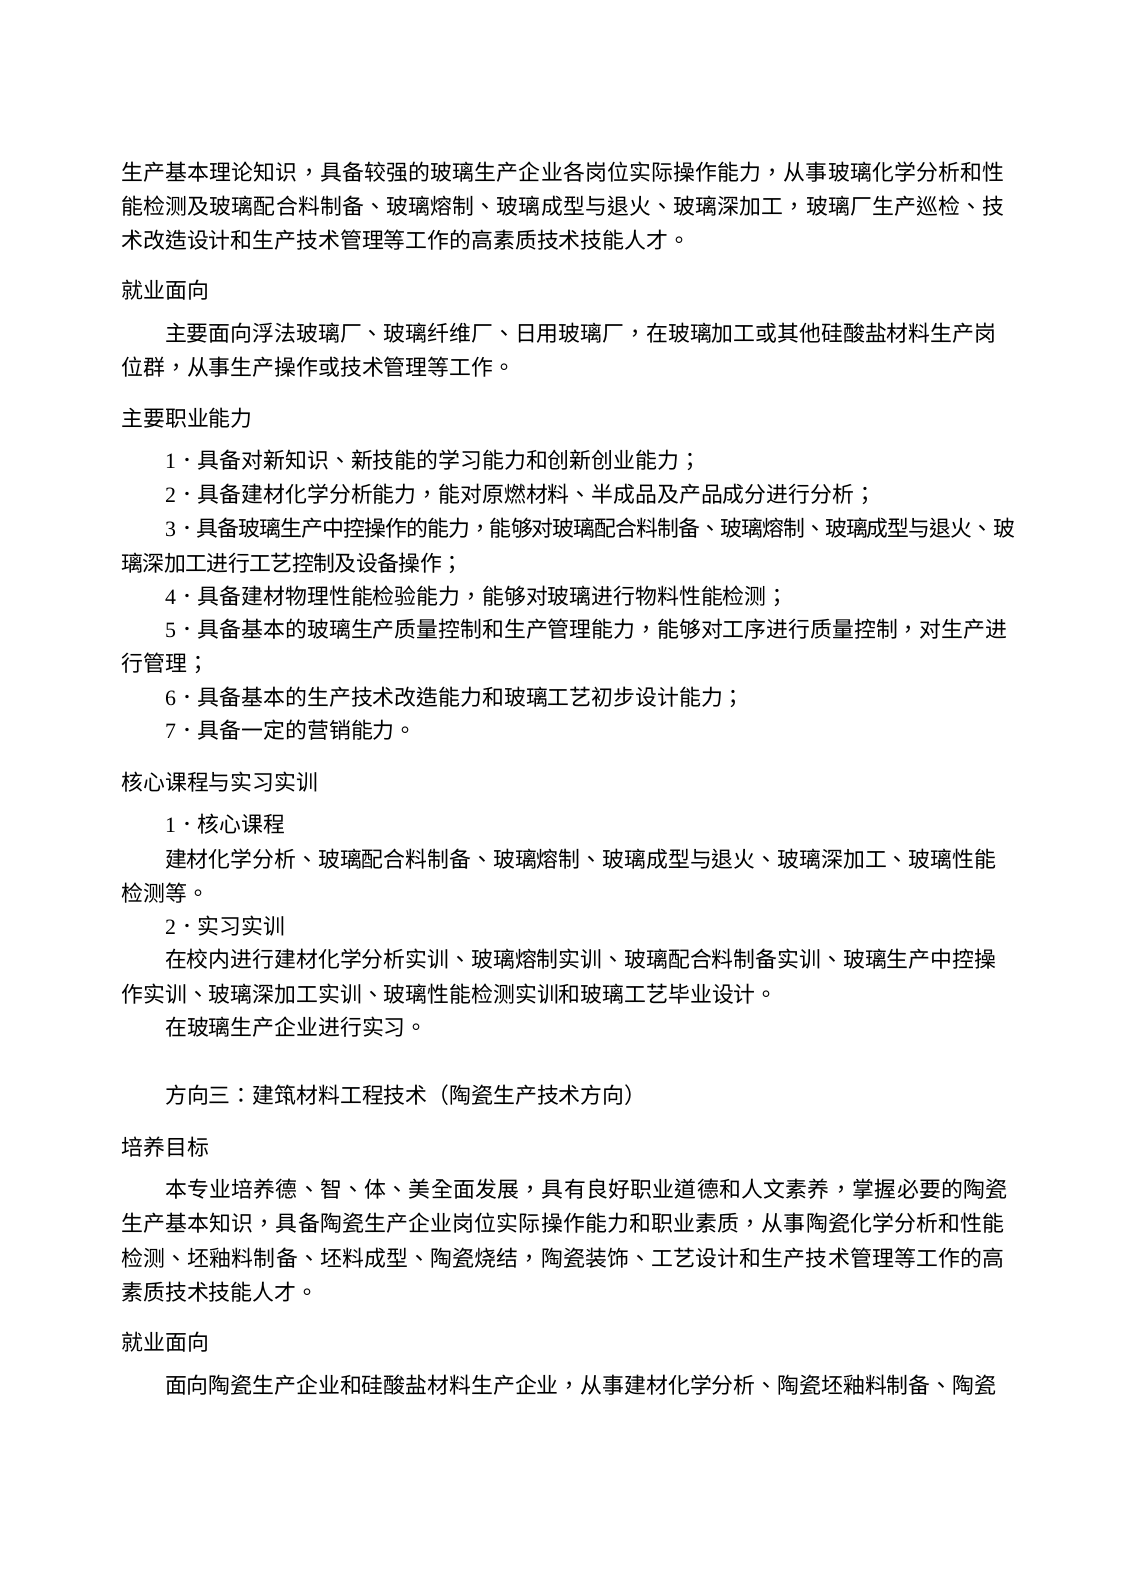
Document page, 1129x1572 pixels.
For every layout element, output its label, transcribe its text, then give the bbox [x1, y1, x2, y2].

text 1．核心课程 [165, 809, 1030, 839]
text 2．实习实训 [165, 912, 1030, 940]
text 方向三：建筑材料工程技术（陶瓷生产技术方向） [165, 1080, 1030, 1110]
text 4．具备建材物理性能检验能力，能够对玻璃进行物料性能检测； [165, 582, 1030, 610]
text 3．具备玻璃生产中控操作的能力，能够对玻璃配合料制备、玻璃熔制、玻璃成型与退火、玻璃深加工进行工艺控制及设备操作； [121, 513, 1019, 577]
text 在玻璃生产企业进行实习。 [165, 1013, 1030, 1041]
text 5．具备基本的玻璃生产质量控制和生产管理能力，能够对工序进行质量控制，对生产进行管理； [121, 614, 1008, 678]
text 本专业培养德、智、体、美全面发展，具有良好职业道德和人文素养，掌握必要的陶瓷生产基本知识，具备陶瓷生产企业岗位实际操作能力和职业素质，从事陶瓷化学分析和性能检测、坯釉料制备、坯料成型、陶瓷烧结，陶瓷装饰、工艺设计和生产技术管理等工作的高素质技术技能人才。 [121, 1174, 1008, 1306]
text 建材化学分析、玻璃配合料制备、玻璃熔制、玻璃成型与退火、玻璃深加工、玻璃性能检测等。 [121, 844, 1007, 908]
text 7．具备一定的营销能力。 [165, 715, 1030, 745]
text 6．具备基本的生产技术改造能力和玻璃工艺初步设计能力； [165, 683, 1030, 711]
text 1．具备对新知识、新技能的学习能力和创新创业能力； [165, 445, 1030, 475]
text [121, 1369, 1007, 1399]
text 主要面向浮法玻璃厂、玻璃纤维厂、日用玻璃厂，在玻璃加工或其他硅酸盐材料生产岗位群，从事生产操作或技术管理等工作。 [121, 318, 1007, 382]
text 在校内进行建材化学分析实训、玻璃熔制实训、玻璃配合料制备实训、玻璃生产中控操作实训、玻璃深加工实训、玻璃性能检测实训和玻璃工艺毕业设计。 [121, 944, 1007, 1008]
text 核心课程与实习实训 [121, 767, 1030, 797]
text 2．具备建材化学分析能力，能对原燃材料、半成品及产品成分进行分析； [165, 479, 1030, 509]
text 就业面向 [121, 276, 1030, 305]
text 生产基本理论知识，具备较强的玻璃生产企业各岗位实际操作能力，从事玻璃化学分析和性能检测及玻璃配合料制备、玻璃熔制、玻璃成型与退火、玻璃深加工，玻璃厂生产巡检、技术改造设计和生产技术管理等工作的高素质技术技能人才。 [121, 157, 1008, 255]
text 主要职业能力 [121, 403, 1030, 432]
text 就业面向 [121, 1327, 1030, 1357]
text 培养目标 [121, 1132, 1030, 1162]
